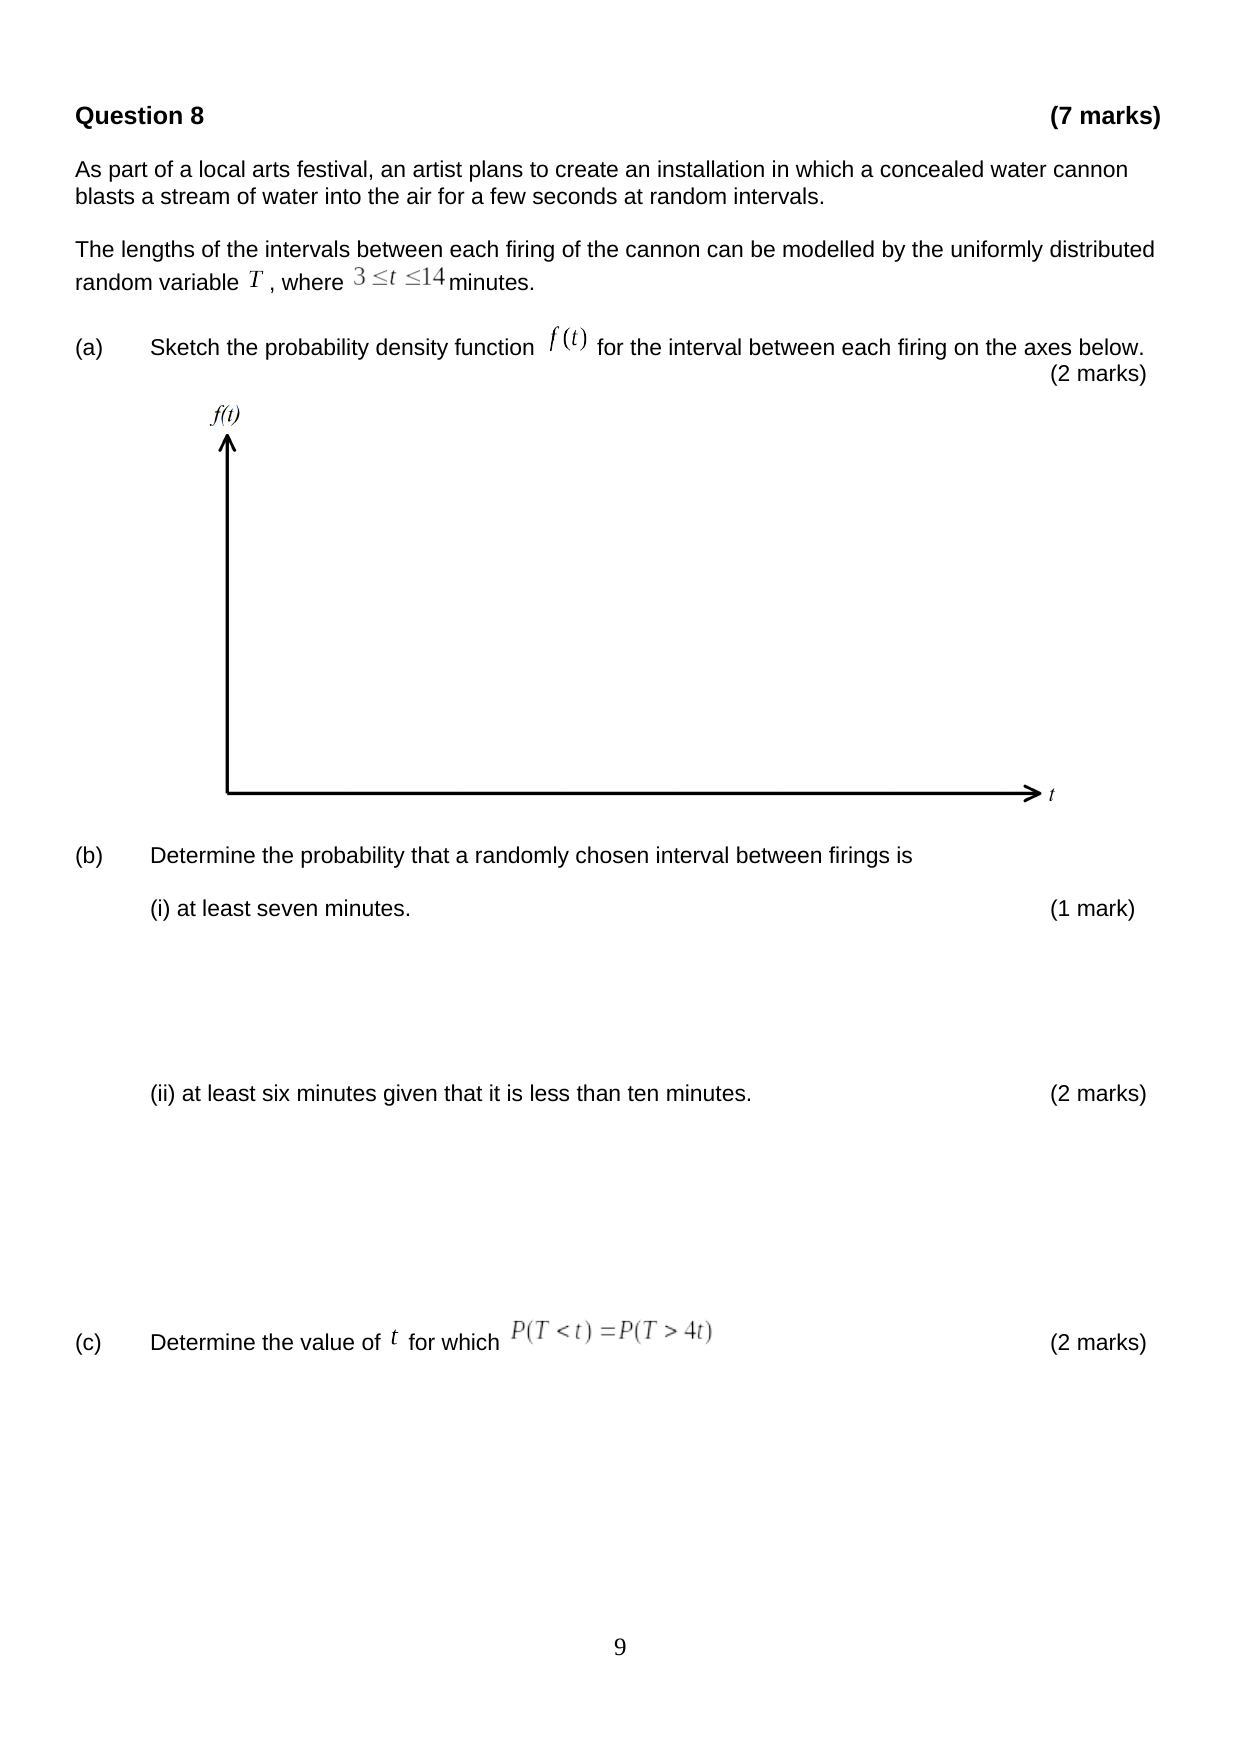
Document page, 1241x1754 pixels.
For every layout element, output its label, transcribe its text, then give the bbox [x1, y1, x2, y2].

text (i) at least seven minutes. (1 mark) [75, 895, 1165, 921]
text (b) Determine the probability that a randomly chosen interval between firings is [75, 842, 1165, 869]
text (a) Sketch the probability density function for the interval between each firing on the axes below. [75, 322, 1165, 360]
text (ii) at least six minutes given that it is less than ten minutes. (2 marks) [75, 1079, 1165, 1106]
text The lengths of the intervals between each firing of the cannon can be modelled by the uniformly distributed random variable , where minutes. [75, 236, 1165, 296]
text Question 8 (7 marks) [75, 101, 1165, 130]
text As part of a local arts festival, an artist plans to create an installation in which a concealed water cannon blasts a stream of water into the air for a few seconds at random intervals. [75, 156, 1165, 209]
text (2 marks) [75, 360, 1165, 387]
picture [171, 386, 1069, 843]
text (c) Determine the value of for which (2 marks) [75, 1317, 1165, 1355]
